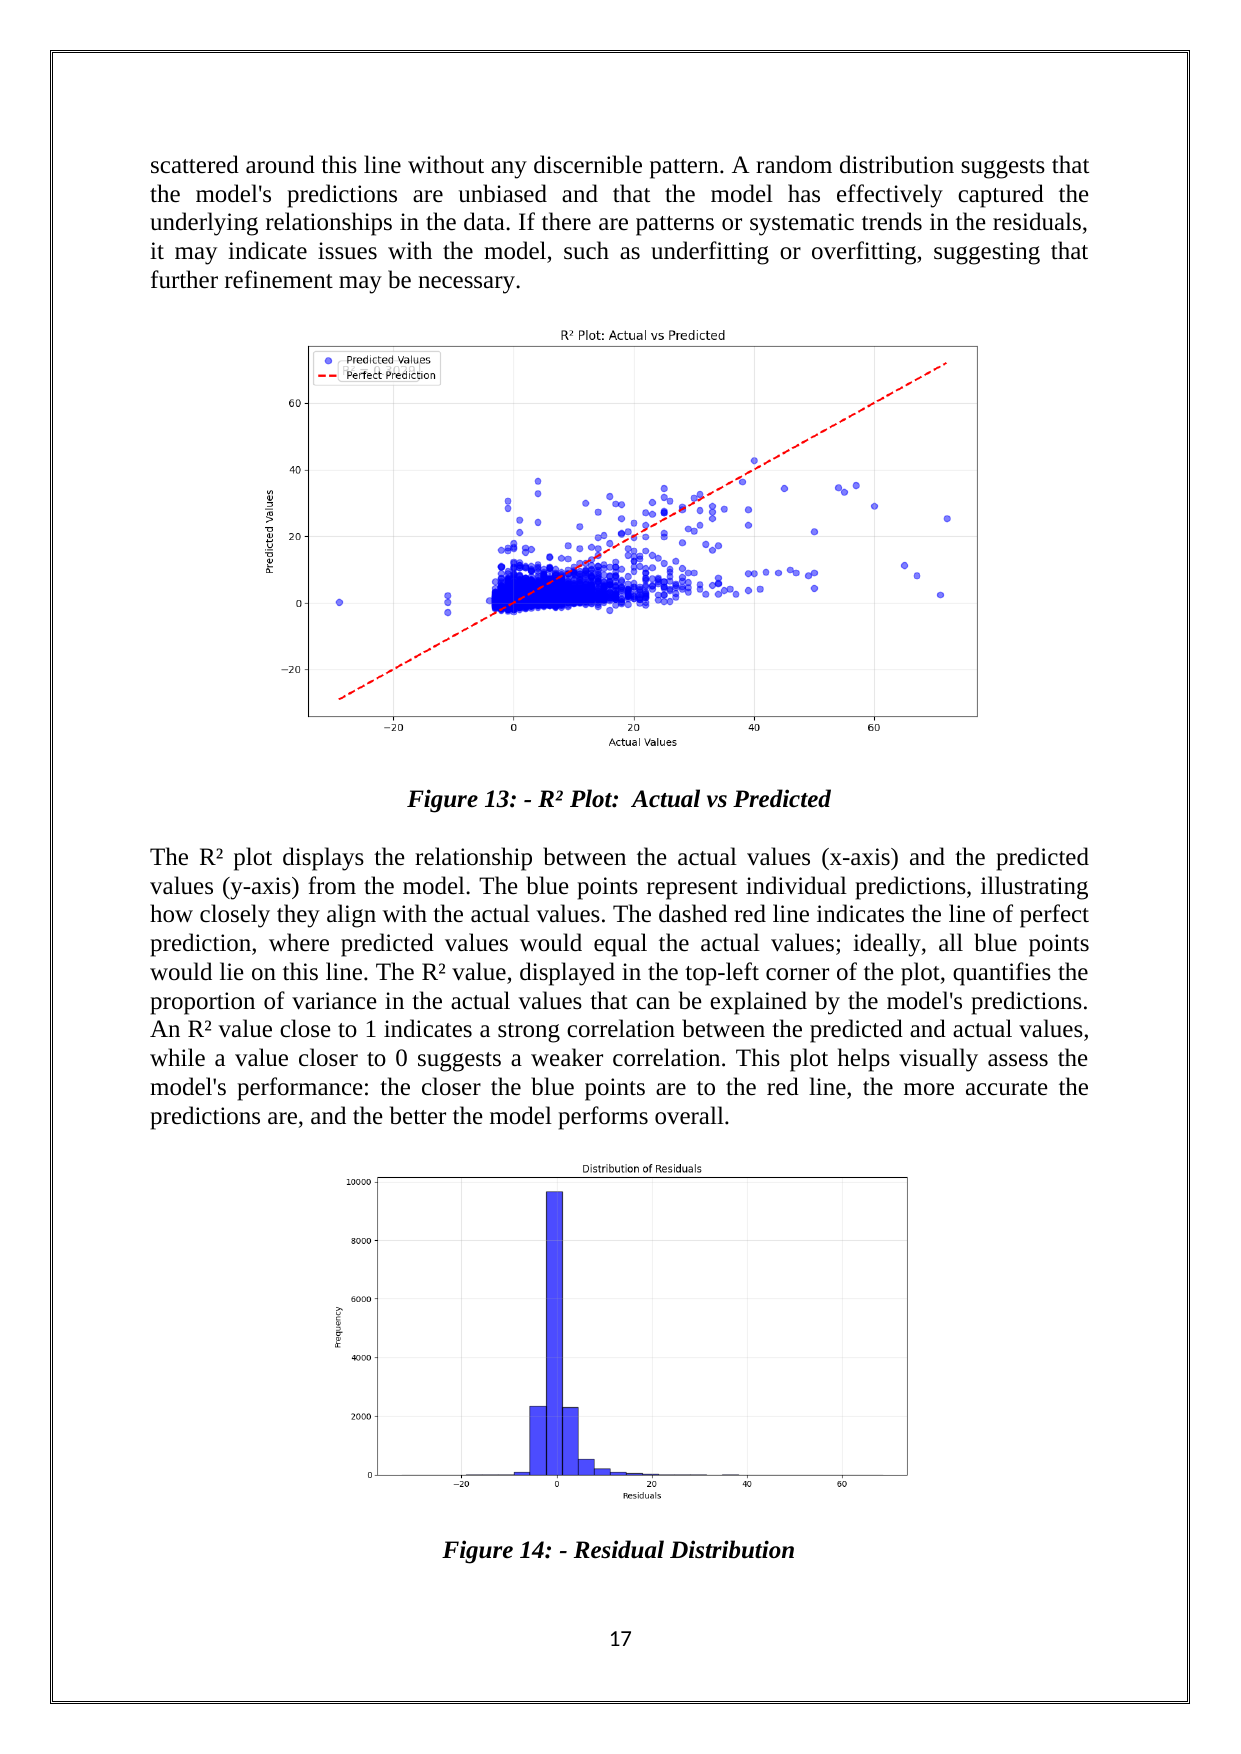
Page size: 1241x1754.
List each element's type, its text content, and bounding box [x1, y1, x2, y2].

text The R² plot displays the relationship between the actual values (x-axis) and the predicted values (y-axis) from the model. The blue points represent individual predictions, illustrating how closely they align with the actual values. The dashed red line indicates the line of perfect prediction, where predicted values would equal the actual values; ideally, all blue points would lie on this line. The R² value, displayed in the top-left corner of the plot, quantifies the proportion of variance in the actual values that can be explained by the model's predictions. An R² value close to 1 indicates a strong correlation between the predicted and actual values, while a value closer to 0 suggests a weaker correlation. This plot helps visually assess the model's performance: the closer the blue points are to the red line, the more accurate the predictions are, and the better the model performs overall. [150, 842, 1090, 1129]
picture [328, 1158, 912, 1506]
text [150, 150, 1090, 294]
picture [258, 322, 983, 755]
text Figure 13: - R² Plot: Actual vs Predicted [150, 784, 1090, 813]
text Figure 14: - Residual Distribution [150, 1535, 1090, 1564]
